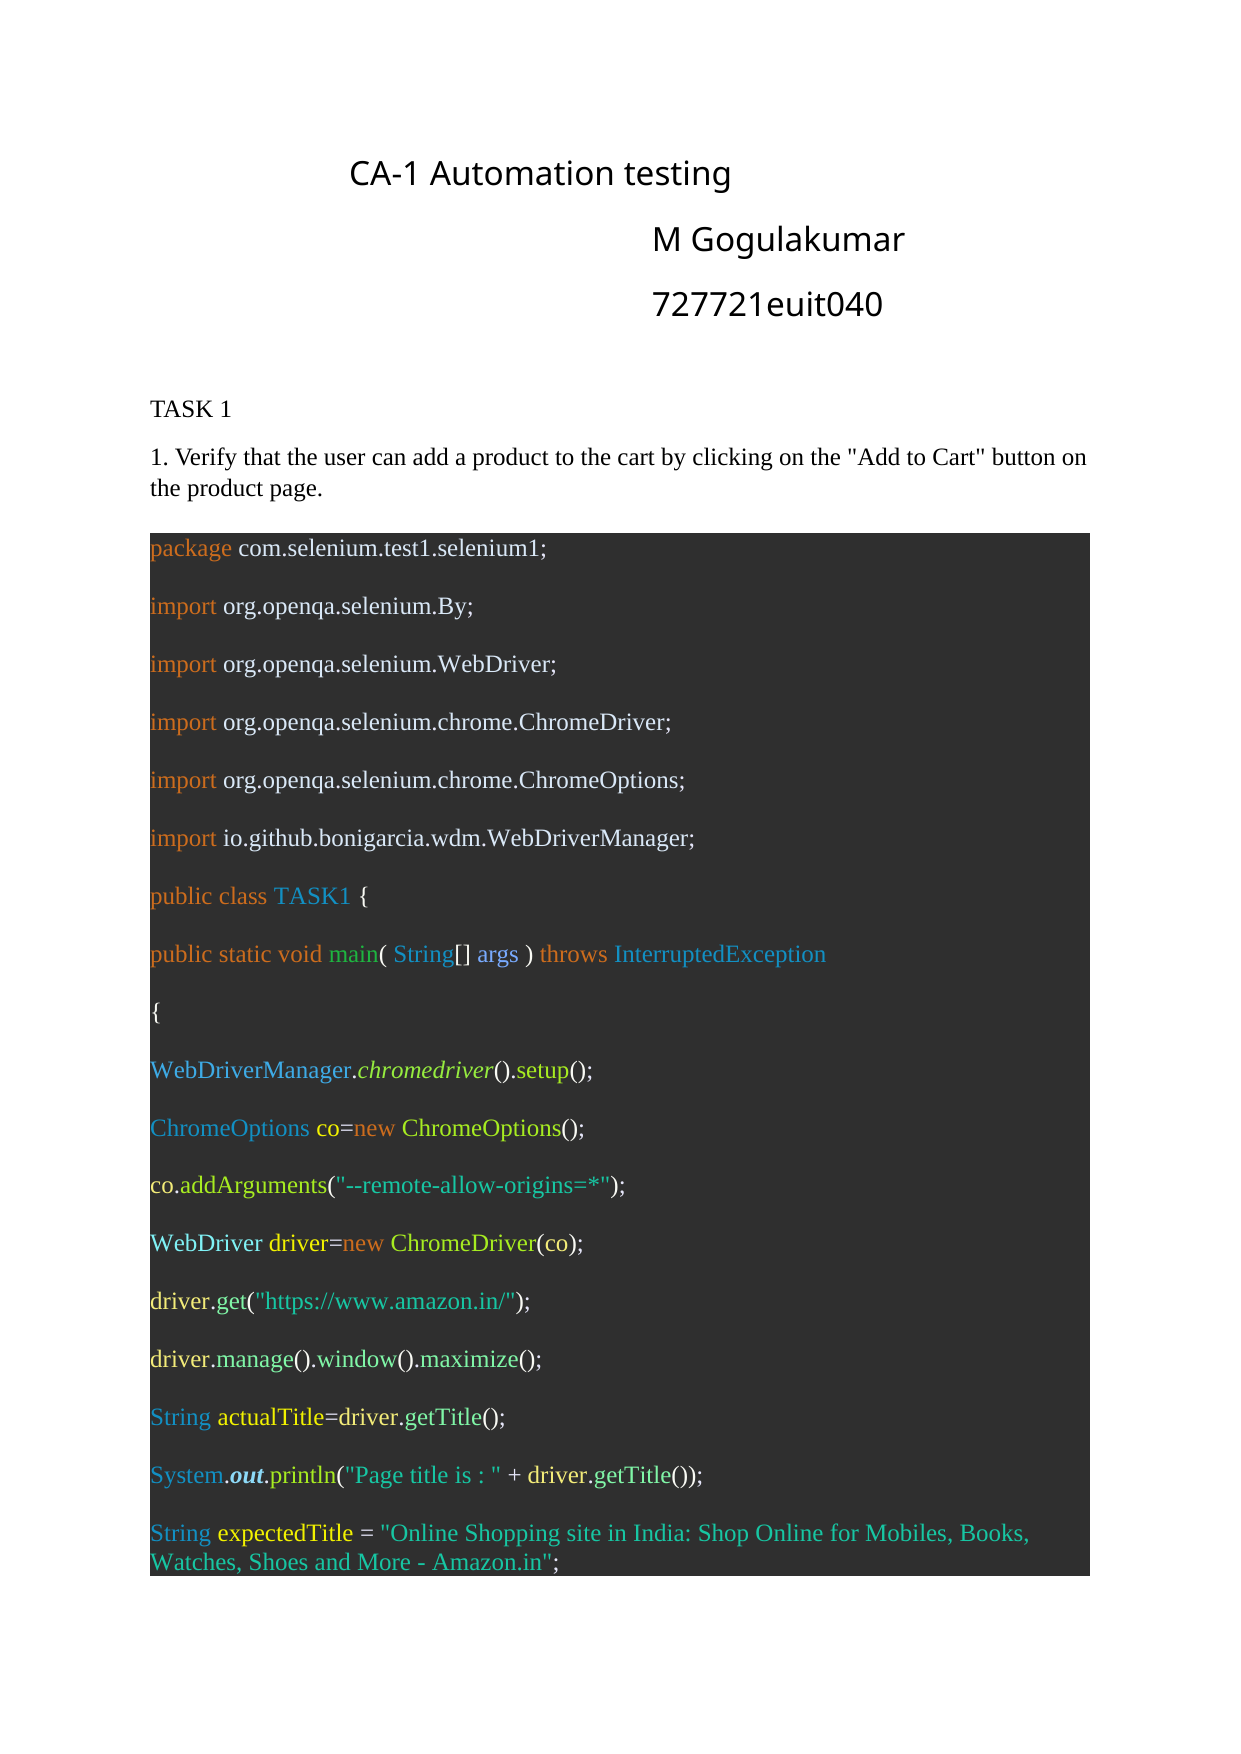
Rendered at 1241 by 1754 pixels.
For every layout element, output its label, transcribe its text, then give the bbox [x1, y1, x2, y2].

text { [150, 997, 1090, 1026]
text CA-1 Automation testing [150, 150, 1090, 195]
text M Gogulakumar [150, 216, 1090, 261]
text ChromeOptions co=new ChromeOptions(); [150, 1113, 1090, 1141]
text import org.openqa.selenium.chrome.ChromeDriver; [150, 707, 1090, 736]
text package com.selenium.test1.selenium1; [150, 533, 1090, 562]
text WebDriver driver=new ChromeDriver(co); [150, 1228, 1090, 1257]
text co.addArguments("--remote-allow-origins=*"); [150, 1171, 1090, 1199]
text 1. Verify that the user can add a product to the cart by clicking on the "Add to Cart" button on the product page. [150, 442, 1090, 502]
text TASK 1 [150, 394, 1090, 423]
text import org.openqa.selenium.By; [150, 591, 1090, 620]
text import org.openqa.selenium.WebDriver; [150, 649, 1090, 678]
text driver.get("https://www.amazon.in/"); [150, 1286, 1090, 1315]
text WebDriverManager.chromedriver().setup(); [150, 1055, 1090, 1083]
text driver.manage().window().maximize(); [150, 1344, 1090, 1373]
text public class TASK1 { [150, 881, 1090, 910]
text import org.openqa.selenium.chrome.ChromeOptions; [150, 765, 1090, 794]
text System.out.println("Page title is : " + driver.getTitle()); [150, 1460, 1090, 1489]
text String actualTitle=driver.getTitle(); [150, 1402, 1090, 1431]
text import io.github.bonigarcia.wdm.WebDriverManager; [150, 823, 1090, 852]
text public static void main( String[] args ) throws InterruptedException [150, 939, 1090, 968]
text String expectedTitle = "Online Shopping site in India: Shop Online for Mobiles, Books, Watches, Shoes and More - Amazon.in"; [150, 1518, 1090, 1576]
text 727721euit040 [150, 281, 1090, 327]
